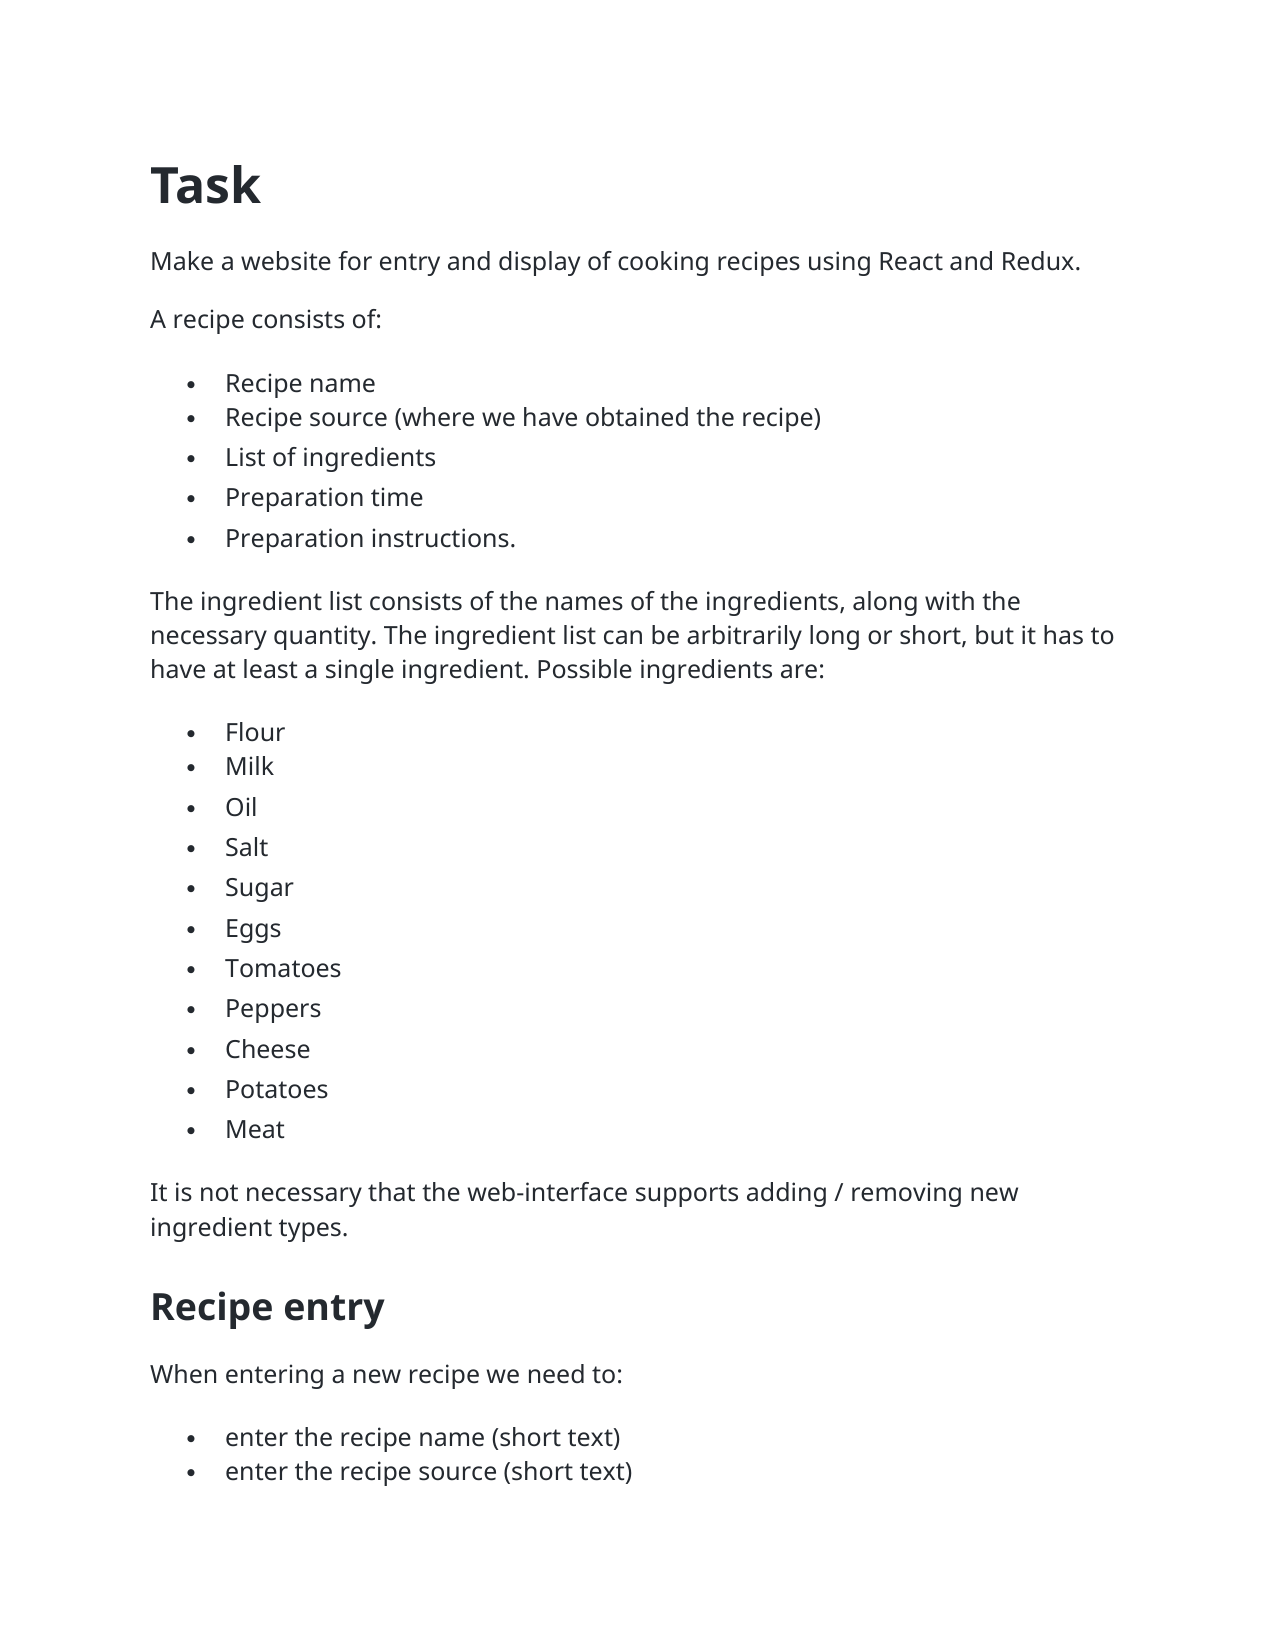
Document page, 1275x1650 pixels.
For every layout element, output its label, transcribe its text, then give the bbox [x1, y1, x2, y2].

list Preparation instructions. [187, 520, 1125, 554]
list Salt [187, 830, 1125, 864]
text It is not necessary that the web-interface supports adding / removing new ingredient types. [150, 1175, 1125, 1243]
list List of ingredients [187, 440, 1125, 474]
list enter the recipe name (short text) [187, 1420, 1125, 1454]
text The ingredient list consists of the names of the ingredients, along with the necessary quantity. The ingredient list can be arbitrarily long or short, but it has to have at least a single ingredient. Possible ingredients are: [150, 584, 1125, 686]
list Milk [187, 749, 1125, 783]
text When entering a new recipe we need to: [150, 1357, 1125, 1391]
list Meat [187, 1112, 1125, 1146]
list Tomatoes [187, 951, 1125, 985]
list Cheese [187, 1031, 1125, 1065]
list Eggs [187, 910, 1125, 944]
text Recipe entry [150, 1281, 1125, 1332]
list Recipe name [187, 365, 1125, 399]
list Recipe source (where we have obtained the recipe) [187, 399, 1125, 433]
list Flour [187, 715, 1125, 749]
list Oil [187, 789, 1125, 823]
list Potatoes [187, 1072, 1125, 1106]
text A recipe consists of: [150, 302, 1125, 336]
list Sugar [187, 870, 1125, 904]
text Make a website for entry and display of cooking recipes using React and Redux. [150, 243, 1125, 277]
list Peppers [187, 991, 1125, 1025]
list Preparation time [187, 480, 1125, 514]
text Task [150, 150, 1125, 218]
list enter the recipe source (short text) [187, 1454, 1125, 1488]
